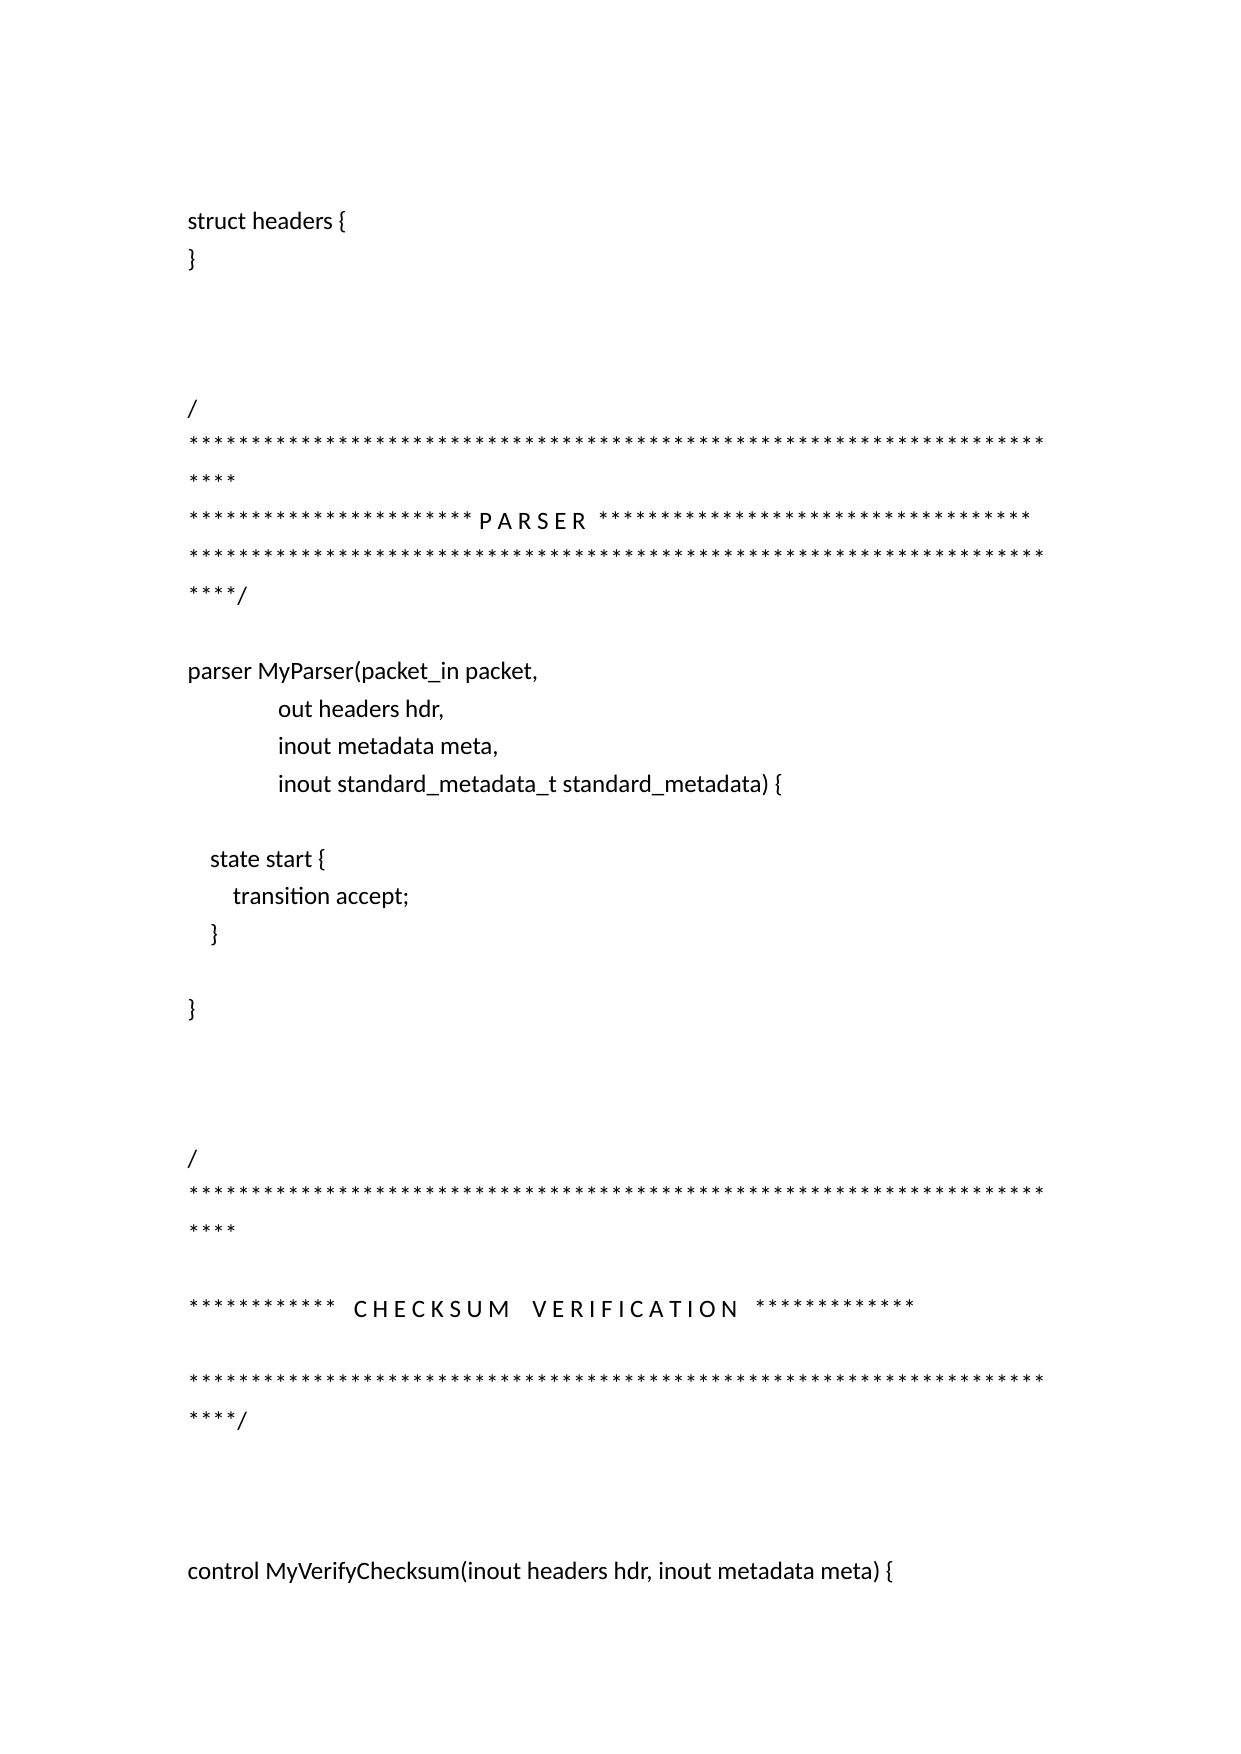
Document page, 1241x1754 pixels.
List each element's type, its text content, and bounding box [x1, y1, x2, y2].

text /************************************************************************* [187, 389, 1053, 502]
text *********************** P A R S E R *********************************** [187, 502, 1053, 539]
text } [187, 914, 1053, 952]
text state start { [187, 839, 1053, 877]
text *************************************************************************/ [187, 539, 1053, 614]
text } [187, 989, 1053, 1027]
text out headers hdr, [187, 689, 1053, 727]
text transition accept; [187, 877, 1053, 914]
text /************************************************************************* [187, 1139, 1053, 1252]
text *************************************************************************/ [187, 1364, 1053, 1439]
text ************ C H E C K S U M V E R I F I C A T I O N ************* [187, 1289, 1053, 1327]
text parser MyParser(packet_in packet, [187, 652, 1053, 689]
text inout metadata meta, [187, 727, 1053, 764]
text inout standard_metadata_t standard_metadata) { [187, 764, 1053, 802]
text } [187, 239, 1053, 277]
text control MyVerifyChecksum(inout headers hdr, inout metadata meta) { [187, 1552, 1053, 1589]
text struct headers { [187, 202, 1053, 239]
